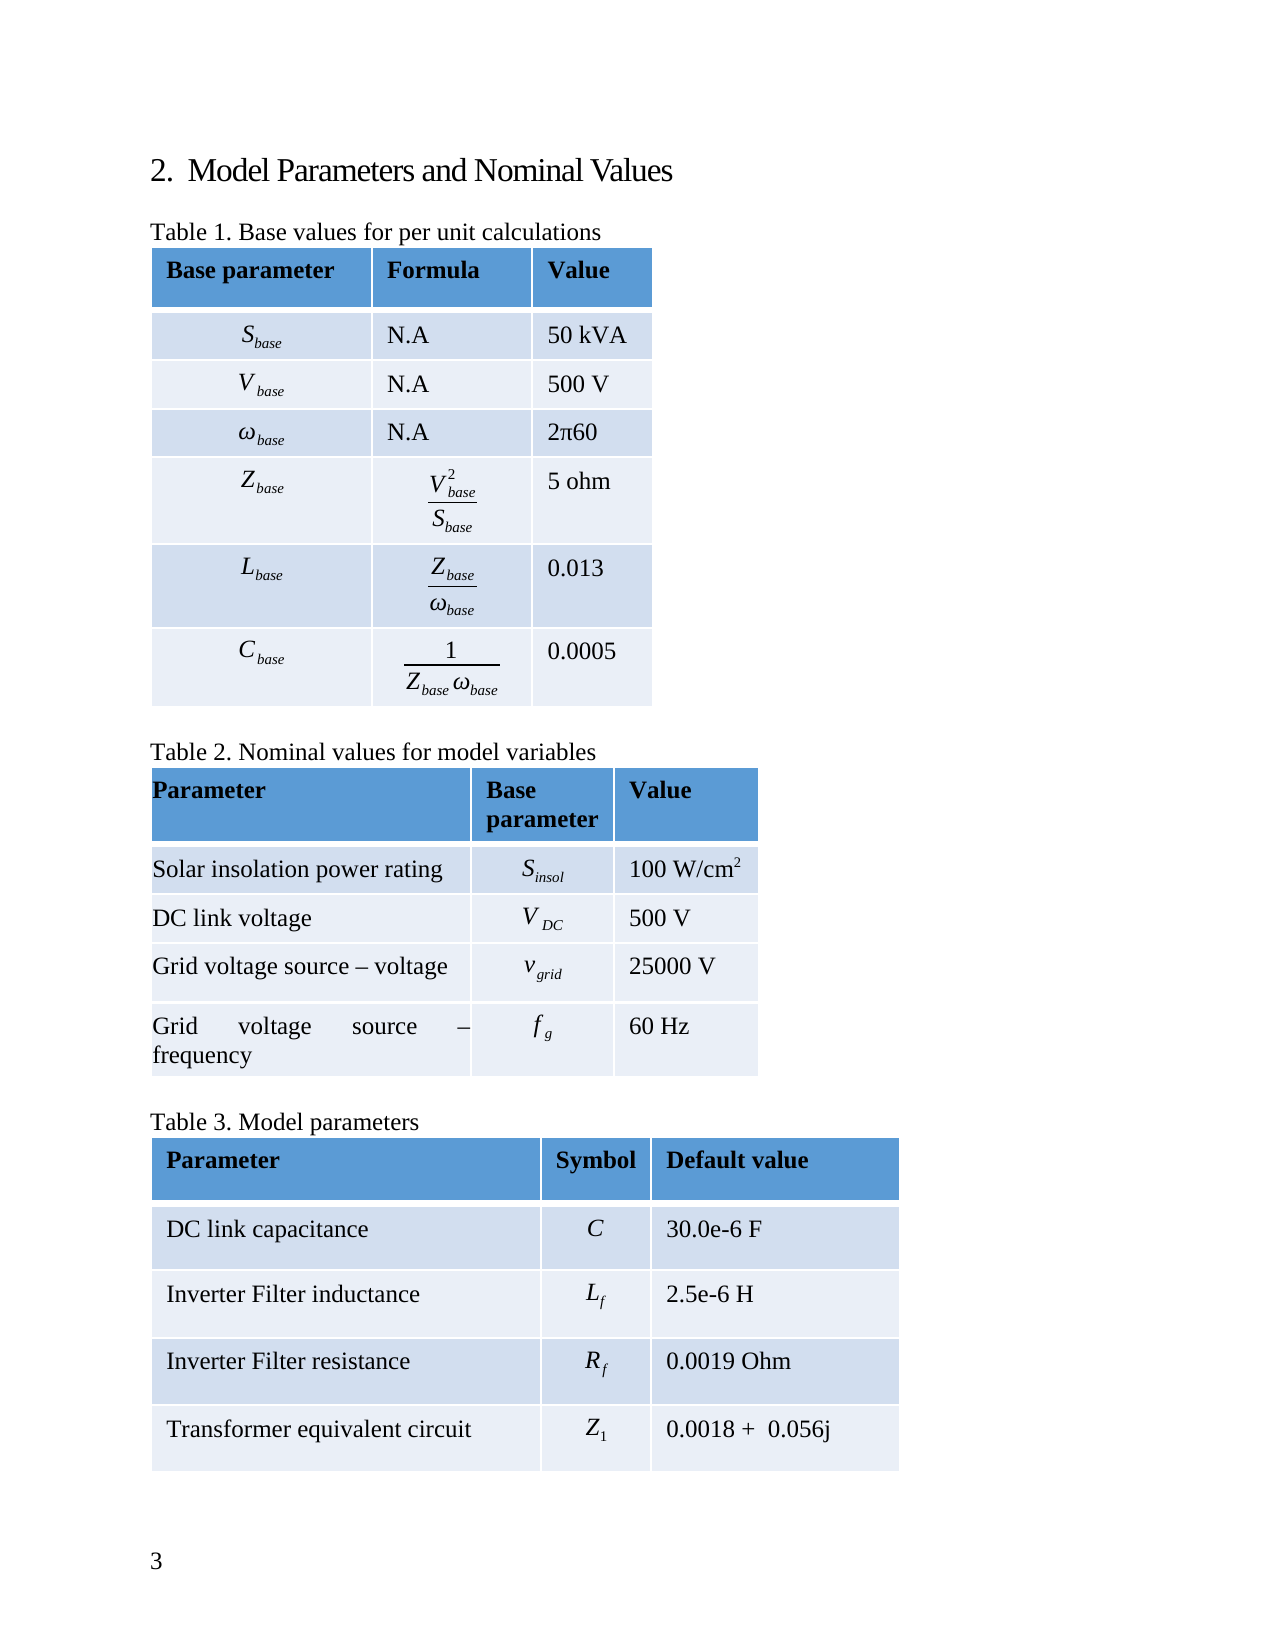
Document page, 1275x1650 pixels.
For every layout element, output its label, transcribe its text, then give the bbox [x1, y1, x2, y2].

table_header Symbol [542, 1138, 650, 1200]
table_cell 5 ohm [533, 458, 652, 543]
table_header Parameter [152, 768, 470, 841]
table_cell 2π60 [533, 410, 652, 456]
table_cell 500 V [533, 361, 652, 408]
table_cell 60 Hz [615, 1004, 758, 1076]
table_cell 30.0e-6 F [652, 1207, 899, 1269]
table_cell [152, 545, 371, 627]
table_cell 2.5e-6 H [652, 1271, 899, 1337]
table_cell 0.0019 Ohm [652, 1339, 899, 1404]
title Model Parameters and Nominal Values [150, 150, 1125, 188]
table_cell [542, 1271, 650, 1337]
table_cell 100 W/cm2 [615, 847, 758, 893]
table_header Formula [373, 248, 531, 307]
table_cell 500 V [615, 895, 758, 942]
text Table 2. Nominal values for model variables [150, 737, 1125, 766]
table_header Base parameter [152, 248, 371, 307]
table_cell N.A [373, 410, 531, 456]
table_cell [472, 1004, 613, 1076]
table_cell [152, 458, 371, 543]
table_header Default value [652, 1138, 899, 1200]
table_cell [542, 1339, 650, 1404]
text Table 3. Model parameters [150, 1107, 1125, 1136]
table_cell [373, 545, 531, 627]
table_cell [542, 1406, 650, 1471]
table_cell Inverter Filter resistance [152, 1339, 540, 1404]
table_cell [373, 458, 531, 543]
table_cell [472, 847, 613, 893]
table_cell [373, 629, 531, 706]
table_cell DC link voltage [152, 895, 470, 942]
table_cell [152, 361, 371, 408]
table_cell [152, 629, 371, 706]
table_cell [152, 313, 371, 359]
table_cell N.A [373, 361, 531, 408]
table_cell Grid voltage source – frequency [152, 1004, 470, 1076]
table_cell 50 kVA [533, 313, 652, 359]
table_cell Transformer equivalent circuit [152, 1406, 540, 1471]
table_header Value [615, 768, 758, 841]
table_cell Inverter Filter inductance [152, 1271, 540, 1337]
table_cell Grid voltage source – voltage [152, 944, 470, 1001]
table_cell [472, 944, 613, 1001]
table_cell 0.0018 + 0.056j [652, 1406, 899, 1471]
table_cell 0.013 [533, 545, 652, 627]
table_header Parameter [152, 1138, 540, 1200]
table_cell 0.0005 [533, 629, 652, 706]
table_cell [542, 1207, 650, 1269]
table_header Value [533, 248, 652, 307]
table_cell DC link capacitance [152, 1207, 540, 1269]
table_cell 25000 V [615, 944, 758, 1001]
table_header Base parameter [472, 768, 613, 841]
table_cell N.A [373, 313, 531, 359]
table_cell [472, 895, 613, 942]
text Table 1. Base values for per unit calculations [150, 217, 1125, 246]
table_cell [152, 410, 371, 456]
table_cell Solar insolation power rating [152, 847, 470, 893]
